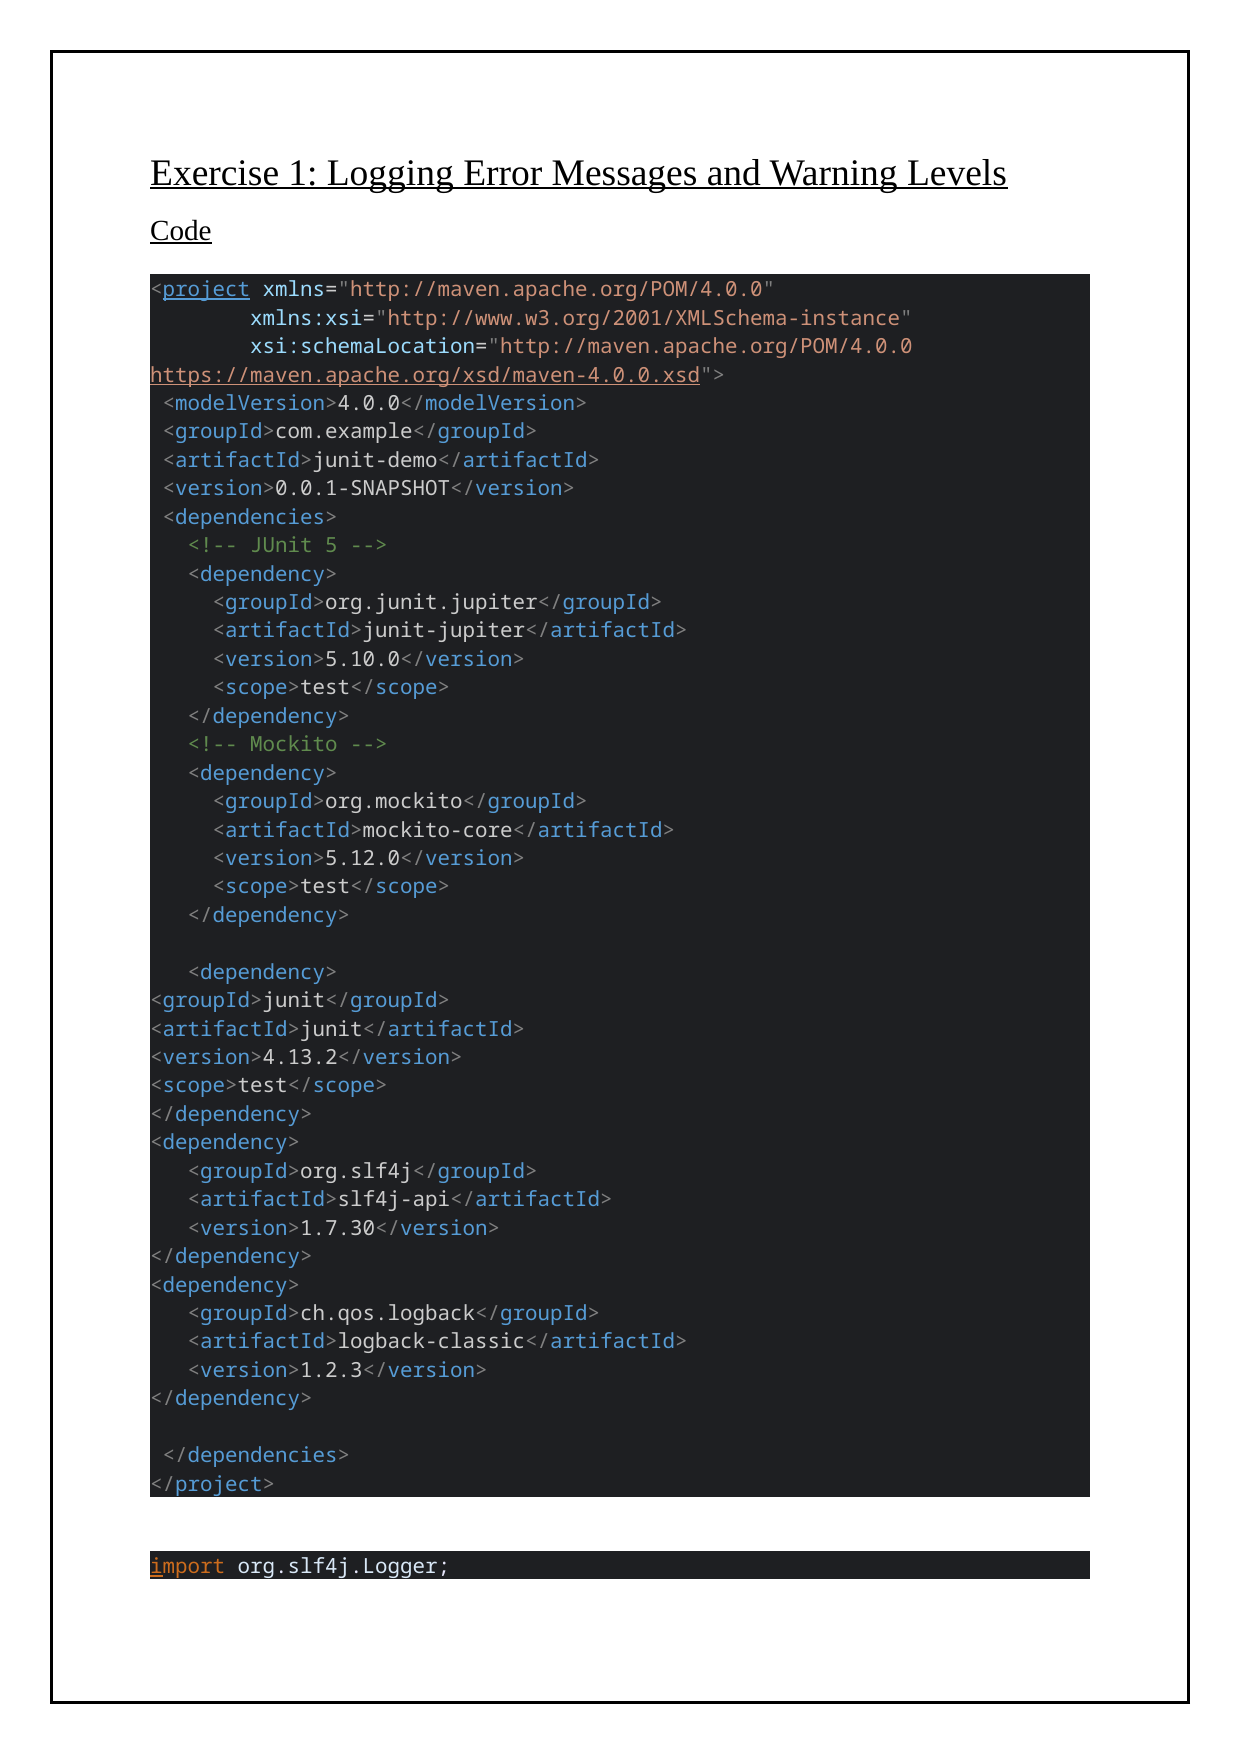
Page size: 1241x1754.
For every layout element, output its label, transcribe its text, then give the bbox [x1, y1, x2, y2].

text </dependency> [150, 1383, 1090, 1412]
text <!-- Mockito --> [150, 729, 1090, 758]
text xmlns:xsi="http://www.w3.org/2001/XMLSchema-instance" [150, 303, 1090, 331]
text <scope>test</scope> [150, 872, 1090, 900]
text <version>4.13.2</version> [150, 1042, 1090, 1071]
text <groupId>ch.qos.logback</groupId> [150, 1298, 1090, 1327]
text import org.slf4j.Logger; [150, 1551, 1090, 1579]
text <groupId>org.junit.jupiter</groupId> [150, 587, 1090, 616]
text <dependency> [150, 1270, 1090, 1298]
text <dependency> [150, 559, 1090, 587]
text <artifactId>junit-demo</artifactId> [150, 445, 1090, 473]
text <project xmlns="http://maven.apache.org/POM/4.0.0" [150, 274, 1090, 303]
text <dependency> [150, 758, 1090, 786]
text <scope>test</scope> [150, 672, 1090, 701]
text <version>5.12.0</version> [150, 843, 1090, 872]
text <groupId>junit</groupId> [150, 985, 1090, 1014]
text <groupId>com.example</groupId> [150, 417, 1090, 445]
text <version>5.10.0</version> [150, 644, 1090, 672]
text <groupId>org.slf4j</groupId> [150, 1156, 1090, 1184]
text </dependencies> [150, 1440, 1090, 1469]
text <dependency> [150, 957, 1090, 985]
text Code [150, 213, 1090, 247]
text </dependency> [150, 1241, 1090, 1270]
text <modelVersion>4.0.0</modelVersion> [150, 388, 1090, 417]
text </dependency> [150, 1099, 1090, 1127]
text <dependency> [150, 1127, 1090, 1156]
text <artifactId>junit</artifactId> [150, 1014, 1090, 1042]
text Exercise 1: Logging Error Messages and Warning Levels [150, 150, 1090, 193]
text <version>1.2.3</version> [150, 1355, 1090, 1383]
text <artifactId>junit-jupiter</artifactId> [150, 616, 1090, 644]
text <version>0.0.1-SNAPSHOT</version> [150, 473, 1090, 502]
text <!-- JUnit 5 --> [150, 530, 1090, 559]
text </project> [150, 1469, 1090, 1497]
text <artifactId>slf4j-api</artifactId> [150, 1184, 1090, 1213]
text </dependency> [150, 900, 1090, 928]
text <groupId>org.mockito</groupId> [150, 786, 1090, 815]
text <scope>test</scope> [150, 1071, 1090, 1099]
text </dependency> [150, 701, 1090, 729]
text <dependencies> [150, 502, 1090, 530]
text <artifactId>logback-classic</artifactId> [150, 1327, 1090, 1355]
text <artifactId>mockito-core</artifactId> [150, 815, 1090, 843]
text xsi:schemaLocation="http://maven.apache.org/POM/4.0.0 https://maven.apache.org/xsd/maven-4.0.0.xsd"> [150, 331, 1090, 388]
text <version>1.7.30</version> [150, 1213, 1090, 1241]
